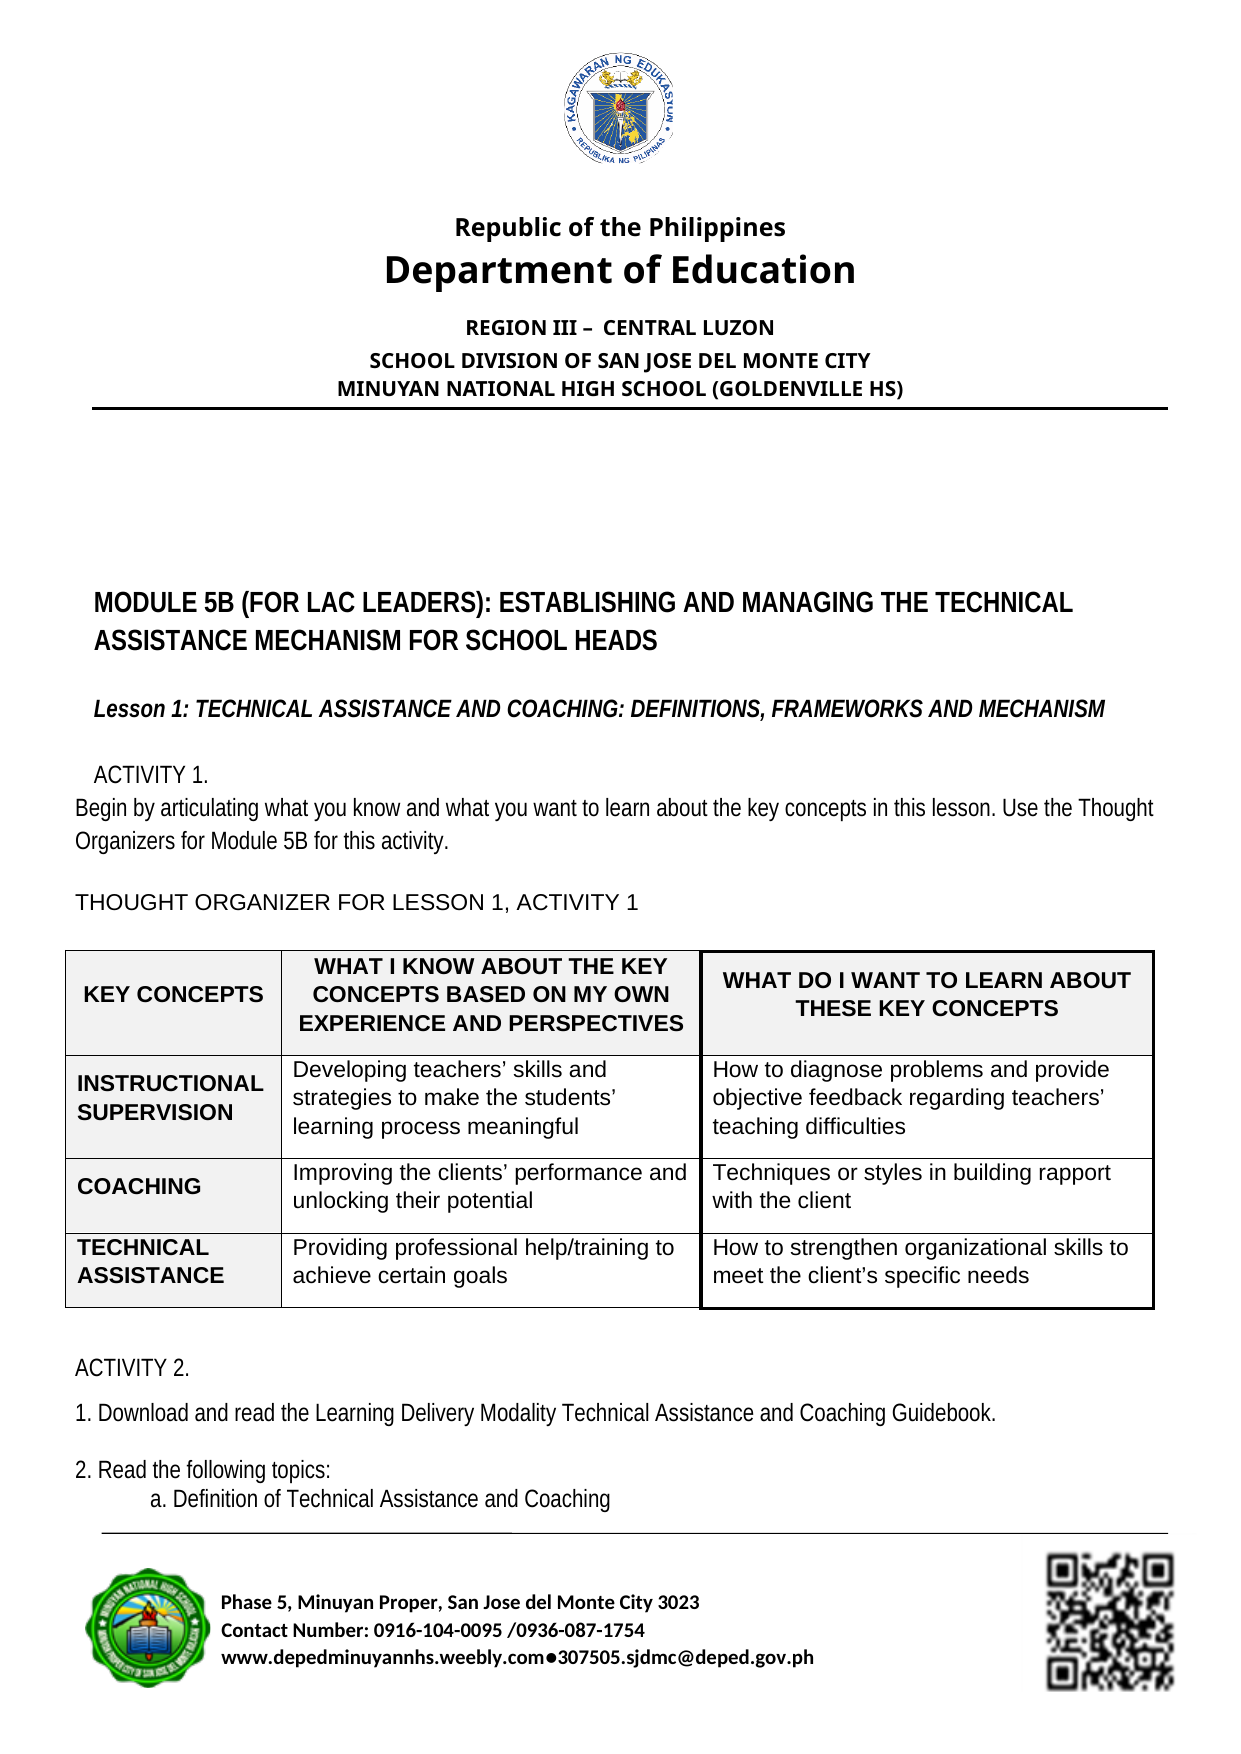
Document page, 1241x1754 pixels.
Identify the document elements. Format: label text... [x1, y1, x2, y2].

picture [563, 52, 673, 162]
table_cell Techniques or styles in building rapport with the client [703, 1159, 1152, 1232]
table_cell How to strengthen organizational skills to meet the client’s specific needs [703, 1234, 1152, 1307]
table_header WHAT I KNOW ABOUT THE KEY CONCEPTS BASED ON MY OWN EXPERIENCE AND PERSPECTIVES [282, 951, 699, 1055]
table_cell INSTRUCTIONAL SUPERVISION [66, 1056, 281, 1158]
table_cell Providing professional help/training to achieve certain goals [282, 1234, 699, 1307]
table_cell COACHING [66, 1159, 281, 1232]
text ACTIVITY 2. [75, 1353, 1165, 1381]
table_cell Developing teachers’ skills and strategies to make the students’ learning process meaningful [282, 1056, 699, 1158]
text Lesson 1: TECHNICAL ASSISTANCE AND COACHING: DEFINITIONS, FRAMEWORKS AND MECHANISM [75, 694, 1165, 723]
text THOUGHT ORGANIZER FOR LESSON 1, ACTIVITY 1 [75, 889, 1165, 916]
text 1. Download and read the Learning Delivery Modality Technical Assistance and Coaching Guidebook. [75, 1398, 1165, 1427]
text MODULE 5B (FOR LAC LEADERS): ESTABLISHING AND MANAGING THE TECHNICAL ASSISTANCE MECHANISM FOR SCHOOL HEADS [94, 585, 1165, 657]
table_cell Improving the clients’ performance and unlocking their potential [282, 1159, 699, 1232]
text 2. Read the following topics: [75, 1456, 1165, 1484]
table_header KEY CONCEPTS [66, 951, 281, 1055]
text a. Definition of Technical Assistance and Coaching [75, 1484, 1165, 1513]
table_cell TECHNICAL ASSISTANCE [66, 1234, 281, 1307]
table_cell How to diagnose problems and provide objective feedback regarding teachers’ teaching difficulties [703, 1056, 1152, 1158]
table_header WHAT DO I WANT TO LEARN ABOUT THESE KEY CONCEPTS [703, 953, 1152, 1055]
text Begin by articulating what you know and what you want to learn about the key concepts in this lesson. Use the Thought Organizers for Module 5B for this activity. [75, 793, 1165, 855]
text ACTIVITY 1. [75, 760, 1165, 789]
